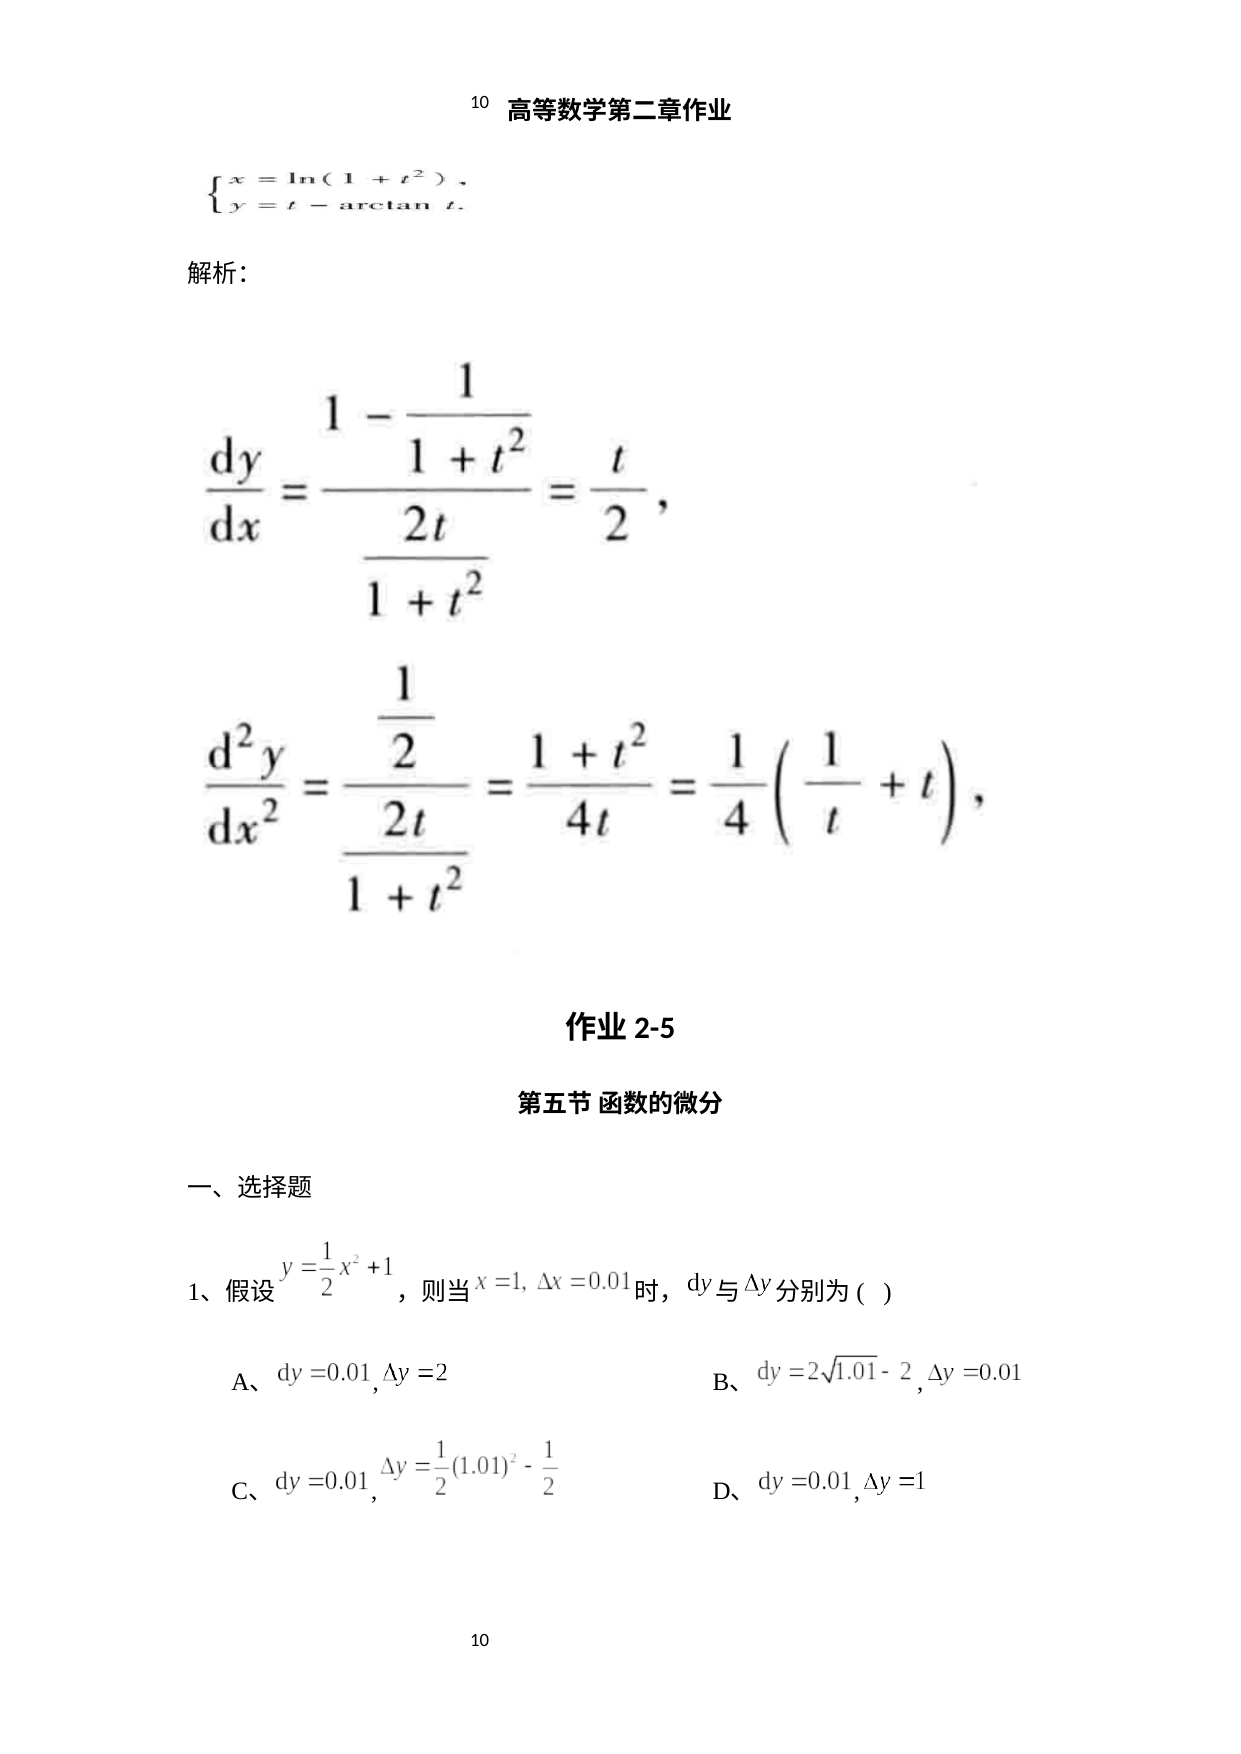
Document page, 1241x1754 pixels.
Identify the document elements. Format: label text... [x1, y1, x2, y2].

text A、, B、, [187, 1351, 1053, 1416]
text 1、假设，则当时，与分别为 ( ) [187, 1236, 1053, 1333]
text 第五节 函数的微分 [187, 1069, 1053, 1134]
text 一、选择题 [187, 1153, 1053, 1218]
picture [187, 162, 493, 219]
text 作业2-5 [187, 992, 1053, 1057]
text C、, D、, [187, 1434, 1053, 1532]
picture [187, 329, 1053, 954]
text 解析： [187, 239, 1053, 304]
